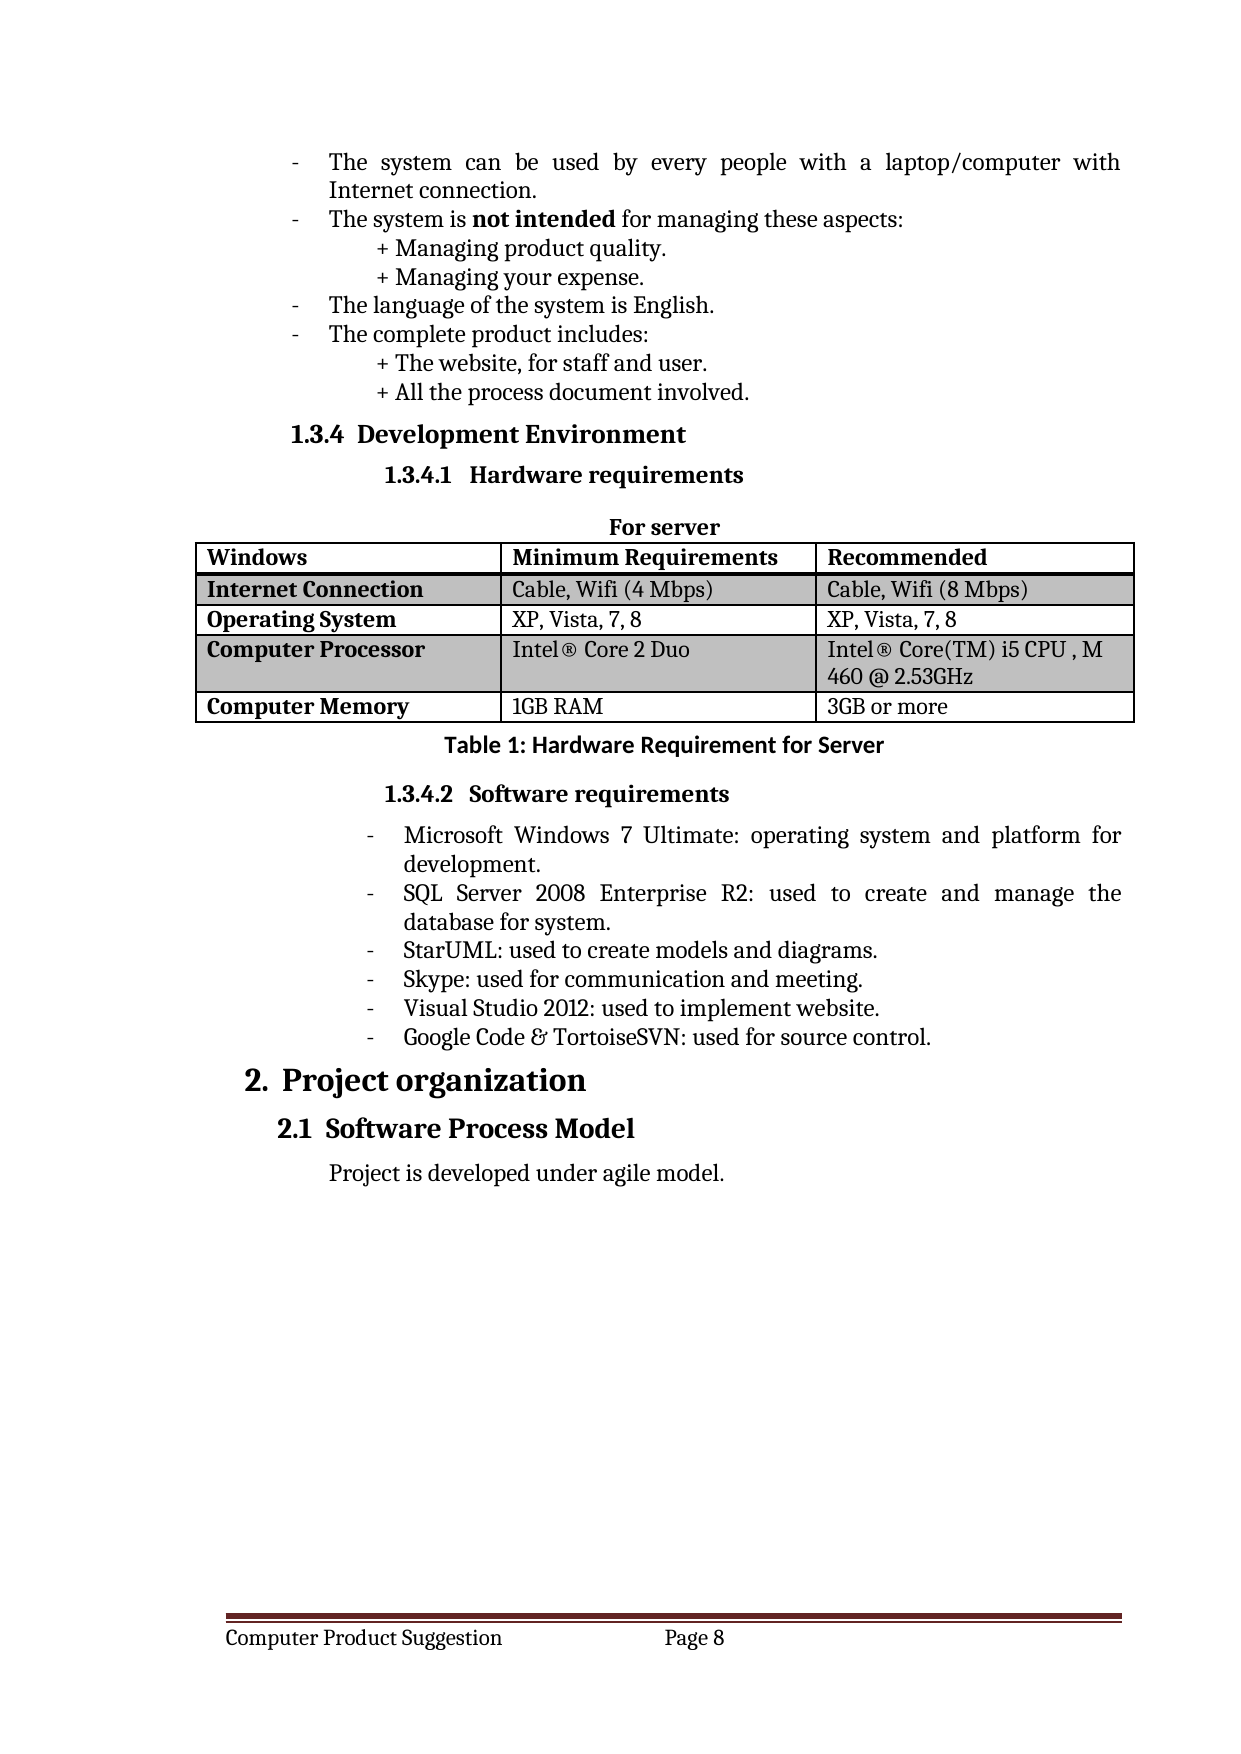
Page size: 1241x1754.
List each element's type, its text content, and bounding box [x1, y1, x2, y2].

table_header Recommended [817, 544, 1133, 572]
subtitle Project organization [244, 1062, 1122, 1100]
table_cell Operating System [197, 606, 500, 633]
table_cell Cable, Wifi (4 Mbps) [502, 576, 815, 604]
table_cell Intel® Core(TM) i5 CPU , M 460 @ 2.53GHz [817, 636, 1133, 691]
list SQL Server 2008 Enterprise R2: used to create and manage the database for system. [366, 879, 1122, 936]
table_cell 1GB RAM [502, 693, 815, 721]
table_cell XP, Vista, 7, 8 [817, 606, 1133, 633]
list The language of the system is English. [291, 291, 1122, 320]
list The system can be used by every people with a laptop/computer with Internet connection. [291, 148, 1122, 205]
list The complete product includes: [291, 320, 1122, 349]
subtitle Software requirements [385, 780, 1122, 809]
text For server [207, 514, 1122, 542]
table_cell Computer Memory [197, 693, 500, 721]
text + All the process document involved. [376, 378, 1122, 406]
table_cell 3GB or more [817, 693, 1133, 721]
text + Managing your expense. [376, 263, 1122, 291]
table_cell XP, Vista, 7, 8 [502, 606, 815, 633]
table_header Windows [197, 544, 500, 572]
subtitle Hardware requirements [385, 461, 1122, 489]
list Skype: used for communication and meeting. [366, 965, 1122, 994]
subtitle Software Process Model [277, 1113, 1122, 1146]
text + The website, for staff and user. [376, 349, 1122, 378]
table_cell Intel® Core 2 Duo [502, 636, 815, 691]
table_cell Computer Processor [197, 636, 500, 691]
text + Managing product quality. [376, 234, 1122, 263]
list The system is not intended for managing these aspects: [291, 205, 1122, 234]
list Google Code & TortoiseSVN: used for source control. [366, 1023, 1122, 1051]
table_cell Cable, Wifi (8 Mbps) [817, 576, 1133, 604]
list StarUML: used to create models and diagrams. [366, 936, 1122, 965]
list Visual Studio 2012: used to implement website. [366, 994, 1122, 1023]
table_header Minimum Requirements [502, 544, 815, 572]
table_cell Internet Connection [197, 576, 500, 604]
text Table 1: Hardware Requirement for Server [207, 729, 1122, 759]
subtitle Development Environment [291, 419, 1122, 450]
list Microsoft Windows 7 Ultimate: operating system and platform for development. [366, 821, 1122, 879]
text Project is developed under agile model. [329, 1159, 1122, 1187]
